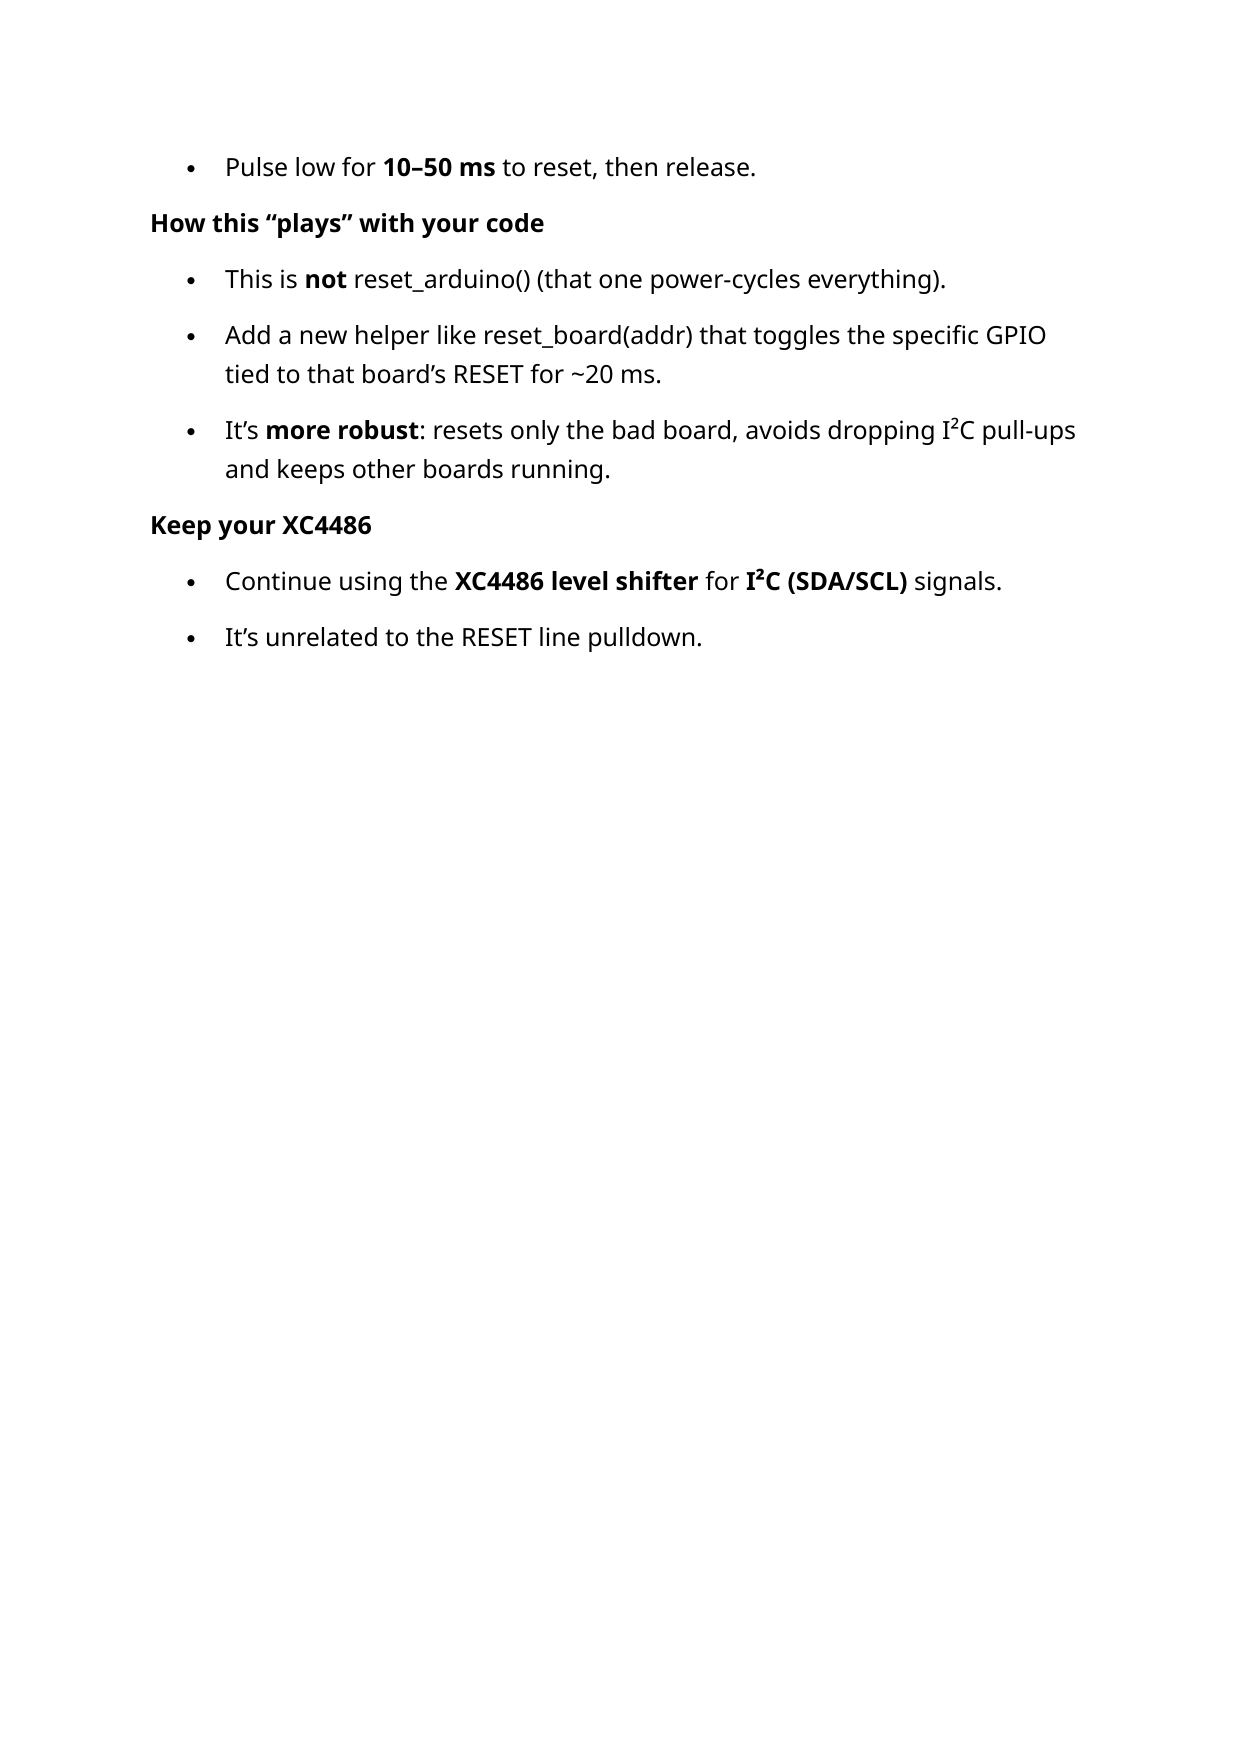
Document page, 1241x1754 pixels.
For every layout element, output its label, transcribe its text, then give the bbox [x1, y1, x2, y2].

list It’s more robust: resets only the bad board, avoids dropping I²C pull-ups and keeps other boards running. [187, 412, 1090, 486]
list Pulse low for 10–50 ms to reset, then release. [187, 150, 1090, 184]
text How this “plays” with your code [150, 206, 1090, 240]
text Keep your XC4486 [150, 507, 1090, 542]
list This is not reset_arduino() (that one power-cycles everything). [187, 262, 1090, 296]
list It’s unrelated to the RESET line pulldown. [187, 619, 1090, 653]
list Continue using the XC4486 level shifter for I²C (SDA/SCL) signals. [187, 563, 1090, 597]
list Add a new helper like reset_board(addr) that toggles the specific GPIO tied to that board’s RESET for ~20 ms. [187, 317, 1090, 391]
